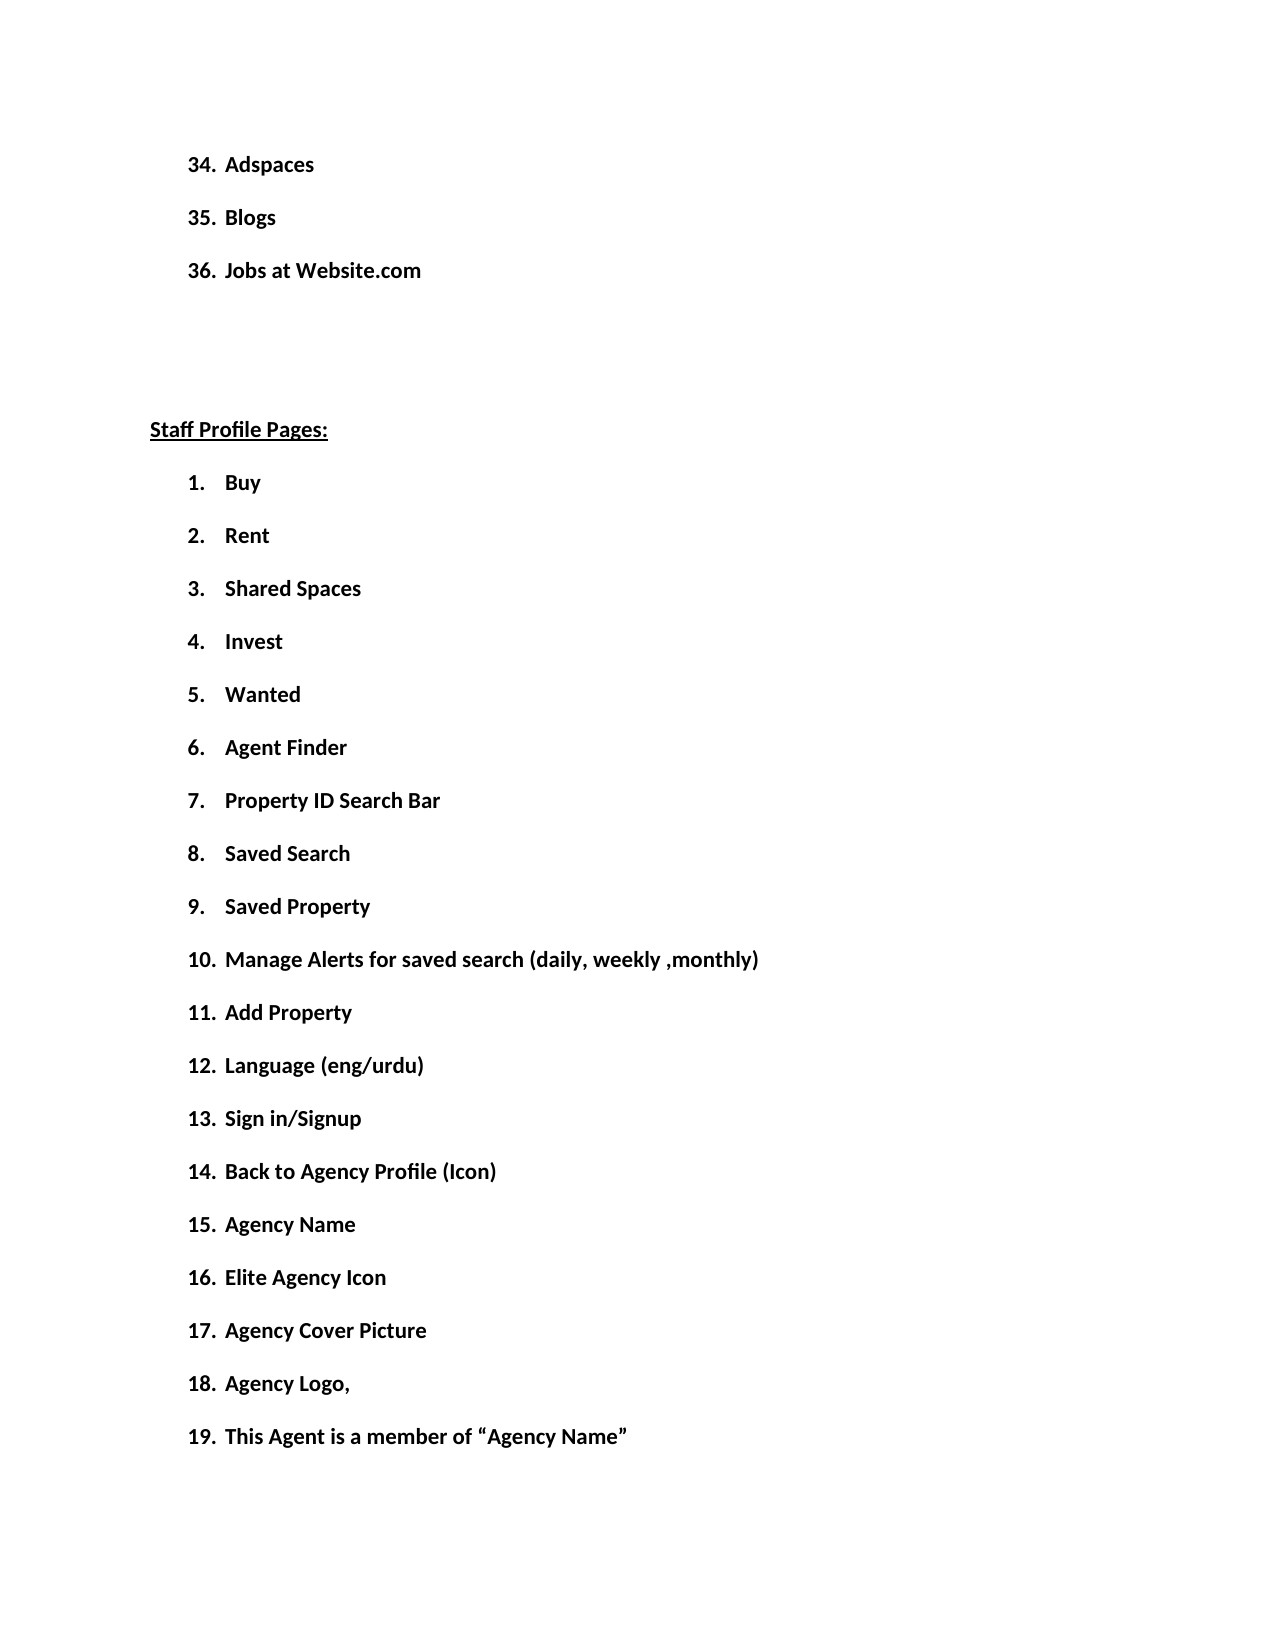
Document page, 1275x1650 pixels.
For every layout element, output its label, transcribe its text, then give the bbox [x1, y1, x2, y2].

list Agency Cover Picture [187, 1316, 1125, 1344]
list Property ID Search Bar [187, 786, 1125, 814]
list Agency Logo, [187, 1369, 1125, 1397]
list Jobs at Website.com [187, 256, 1125, 284]
text Staff Profile Pages: [150, 415, 1125, 443]
list Sign in/Signup [187, 1104, 1125, 1132]
list Saved Search [187, 839, 1125, 867]
list Language (eng/urdu) [187, 1051, 1125, 1079]
list This Agent is a member of “Agency Name” [187, 1422, 1125, 1451]
list Adspaces [187, 150, 1125, 178]
list Agent Finder [187, 733, 1125, 761]
list Saved Property [187, 892, 1125, 920]
list Elite Agency Icon [187, 1263, 1125, 1291]
list Add Property [187, 998, 1125, 1026]
list Blogs [187, 203, 1125, 231]
list Shared Spaces [187, 574, 1125, 602]
list Invest [187, 627, 1125, 655]
list Rent [187, 521, 1125, 549]
list Buy [187, 468, 1125, 496]
list Manage Alerts for saved search (daily, weekly ,monthly) [187, 945, 1125, 973]
list Agency Name [187, 1210, 1125, 1238]
list Wanted [187, 680, 1125, 708]
list Back to Agency Profile (Icon) [187, 1157, 1125, 1185]
